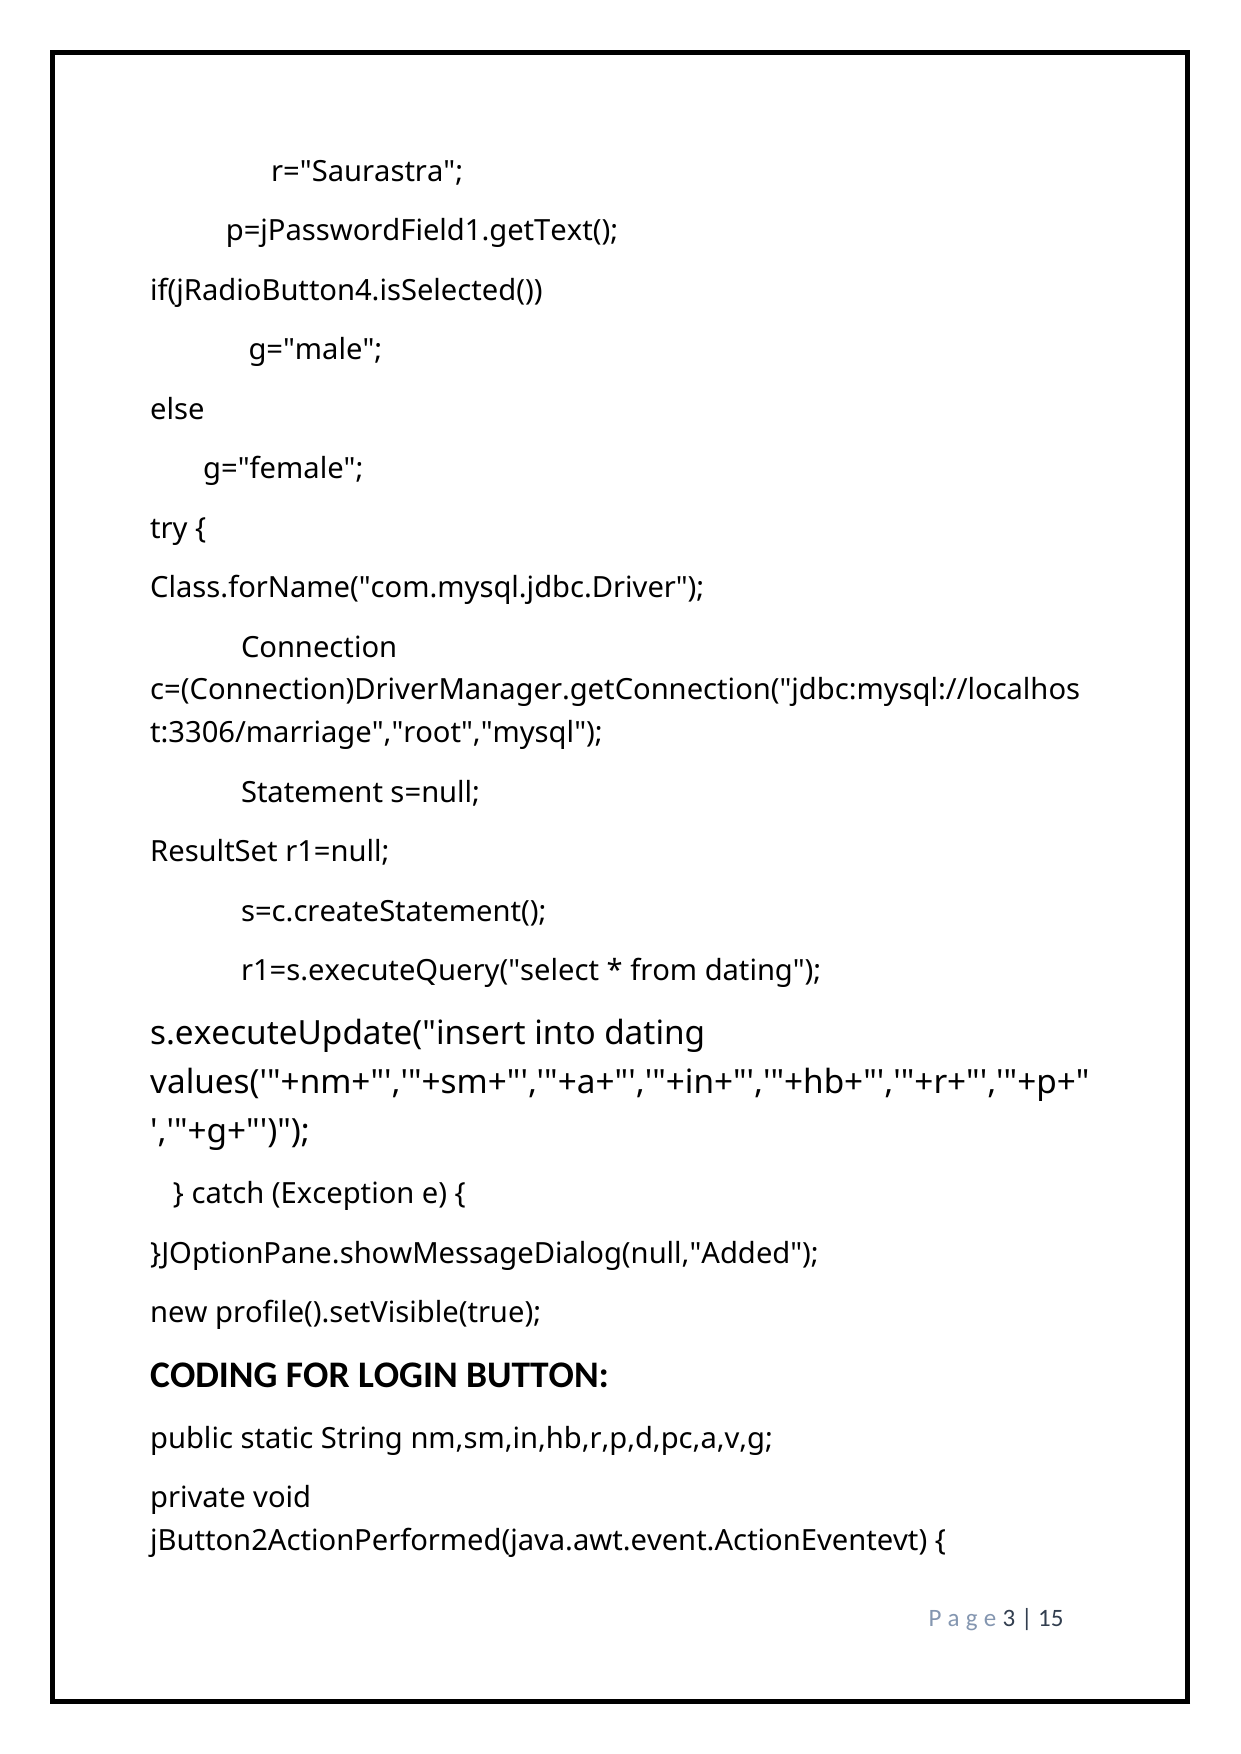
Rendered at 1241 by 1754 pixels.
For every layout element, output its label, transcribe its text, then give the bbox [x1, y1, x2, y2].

text if(jRadioButton4.isSelected()) [150, 269, 1090, 309]
text g="female"; [150, 447, 1090, 487]
text public static String nm,sm,in,hb,r,p,d,pc,a,v,g; [150, 1417, 1090, 1457]
text Connection c=(Connection)DriverManager.getConnection("jdbc:mysql://localhost:3306/marriage","root","mysql"); [150, 626, 1090, 751]
text try { [150, 507, 1090, 547]
text private void jButton2ActionPerformed(java.awt.event.ActionEventevt) { [150, 1476, 1090, 1559]
text s.executeUpdate("insert into dating values('"+nm+"','"+sm+"','"+a+"','"+in+"','"+hb+"','"+r+"','"+p+"','"+g+"')"); [150, 1009, 1090, 1152]
text r1=s.executeQuery("select * from dating"); [150, 949, 1090, 989]
text CODING FOR LOGIN BUTTON: [150, 1351, 1090, 1397]
text g="male"; [150, 328, 1090, 368]
text } catch (Exception e) { [150, 1172, 1090, 1212]
text Class.forName("com.mysql.jdbc.Driver"); [150, 566, 1090, 606]
text }JOptionPane.showMessageDialog(null,"Added"); [150, 1232, 1090, 1272]
text Statement s=null; [150, 771, 1090, 811]
text ResultSet r1=null; [150, 830, 1090, 870]
text r="Saurastra"; [150, 150, 1090, 190]
text s=c.createStatement(); [150, 890, 1090, 929]
text new profile().setVisible(true); [150, 1291, 1090, 1331]
text else [150, 388, 1090, 428]
text p=jPasswordField1.getText(); [150, 209, 1090, 249]
